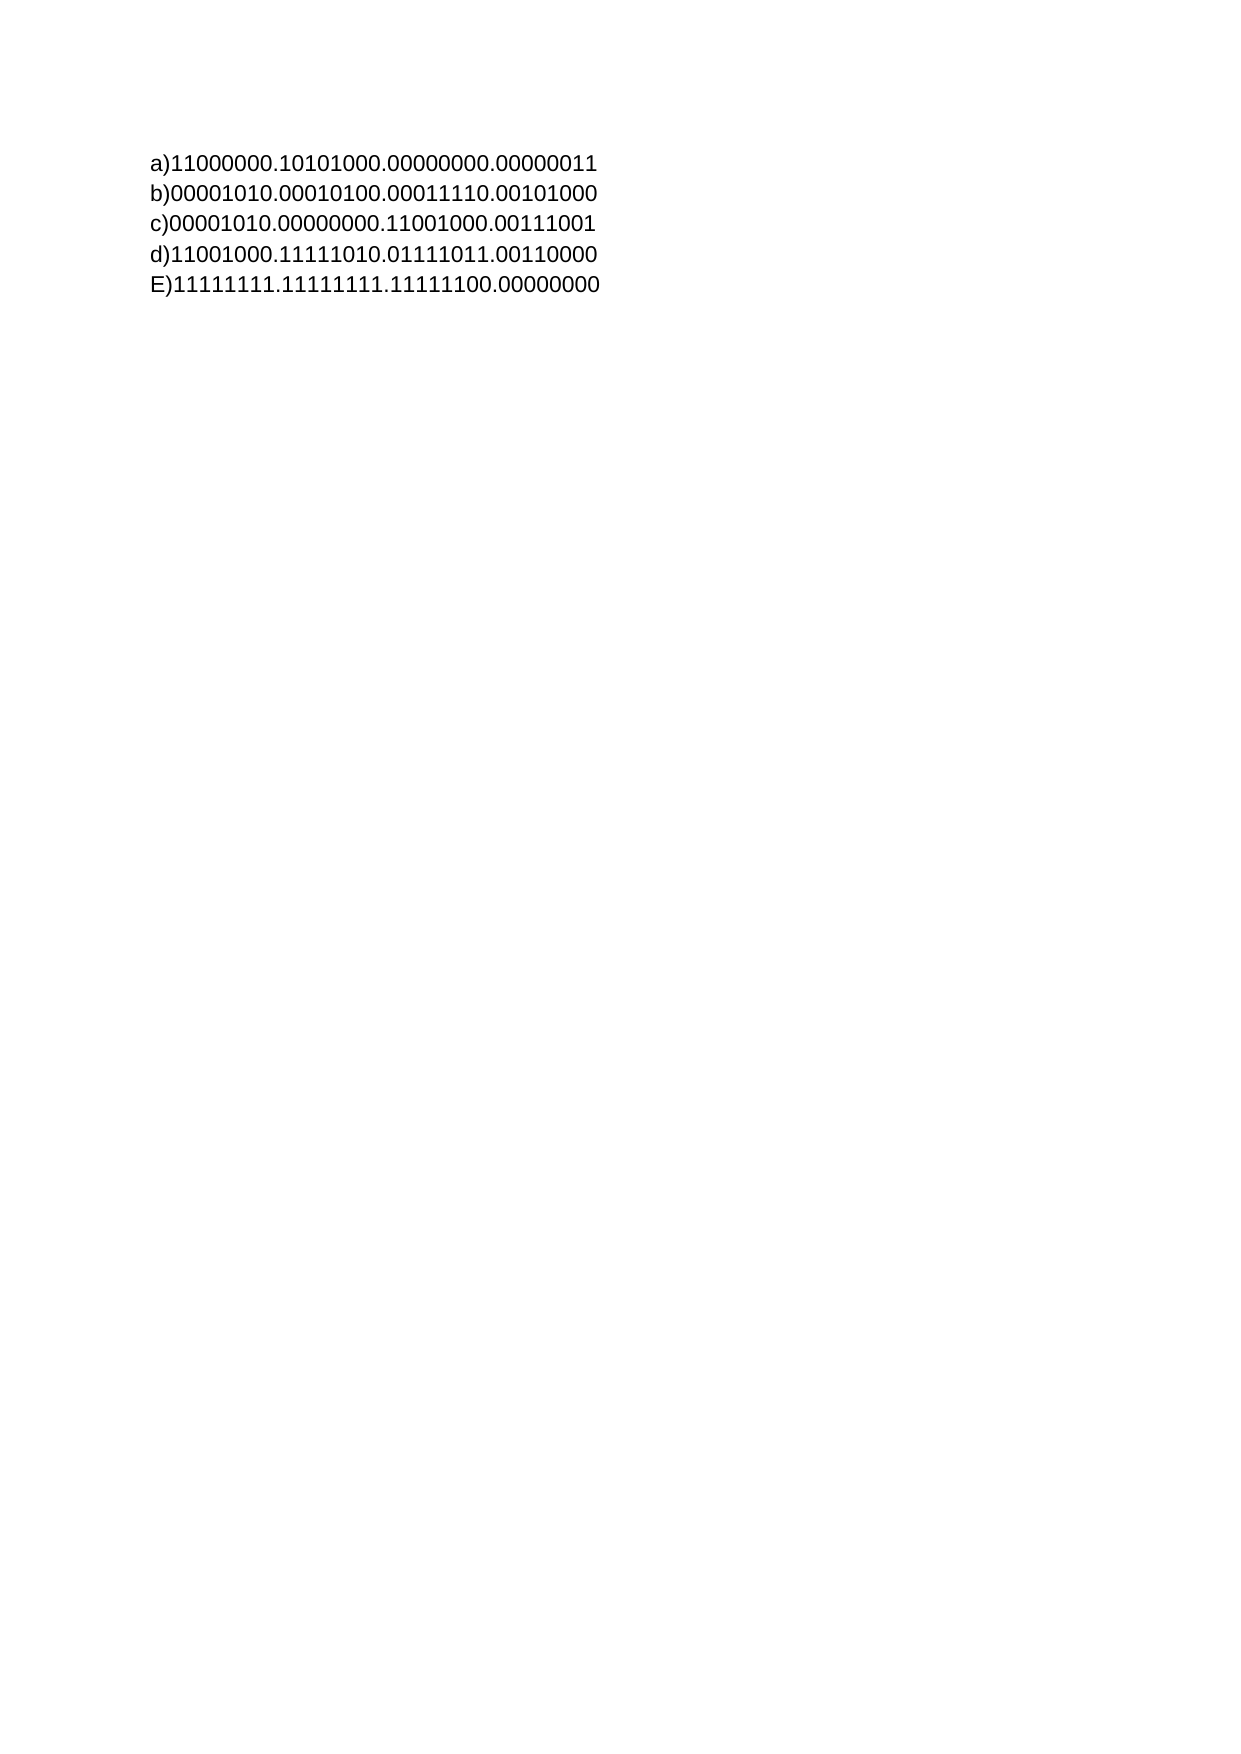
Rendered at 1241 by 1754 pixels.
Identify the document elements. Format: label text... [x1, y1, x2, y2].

text E)11111111.11111111.11111100.00000000 [150, 271, 1090, 297]
text c)00001010.00000000.11001000.00111001 [150, 210, 1090, 237]
text d)11001000.11111010.01111011.00110000 [150, 241, 1090, 267]
text a)11000000.10101000.00000000.00000011 [150, 150, 1090, 176]
text b)00001010.00010100.00011110.00101000 [150, 180, 1090, 207]
